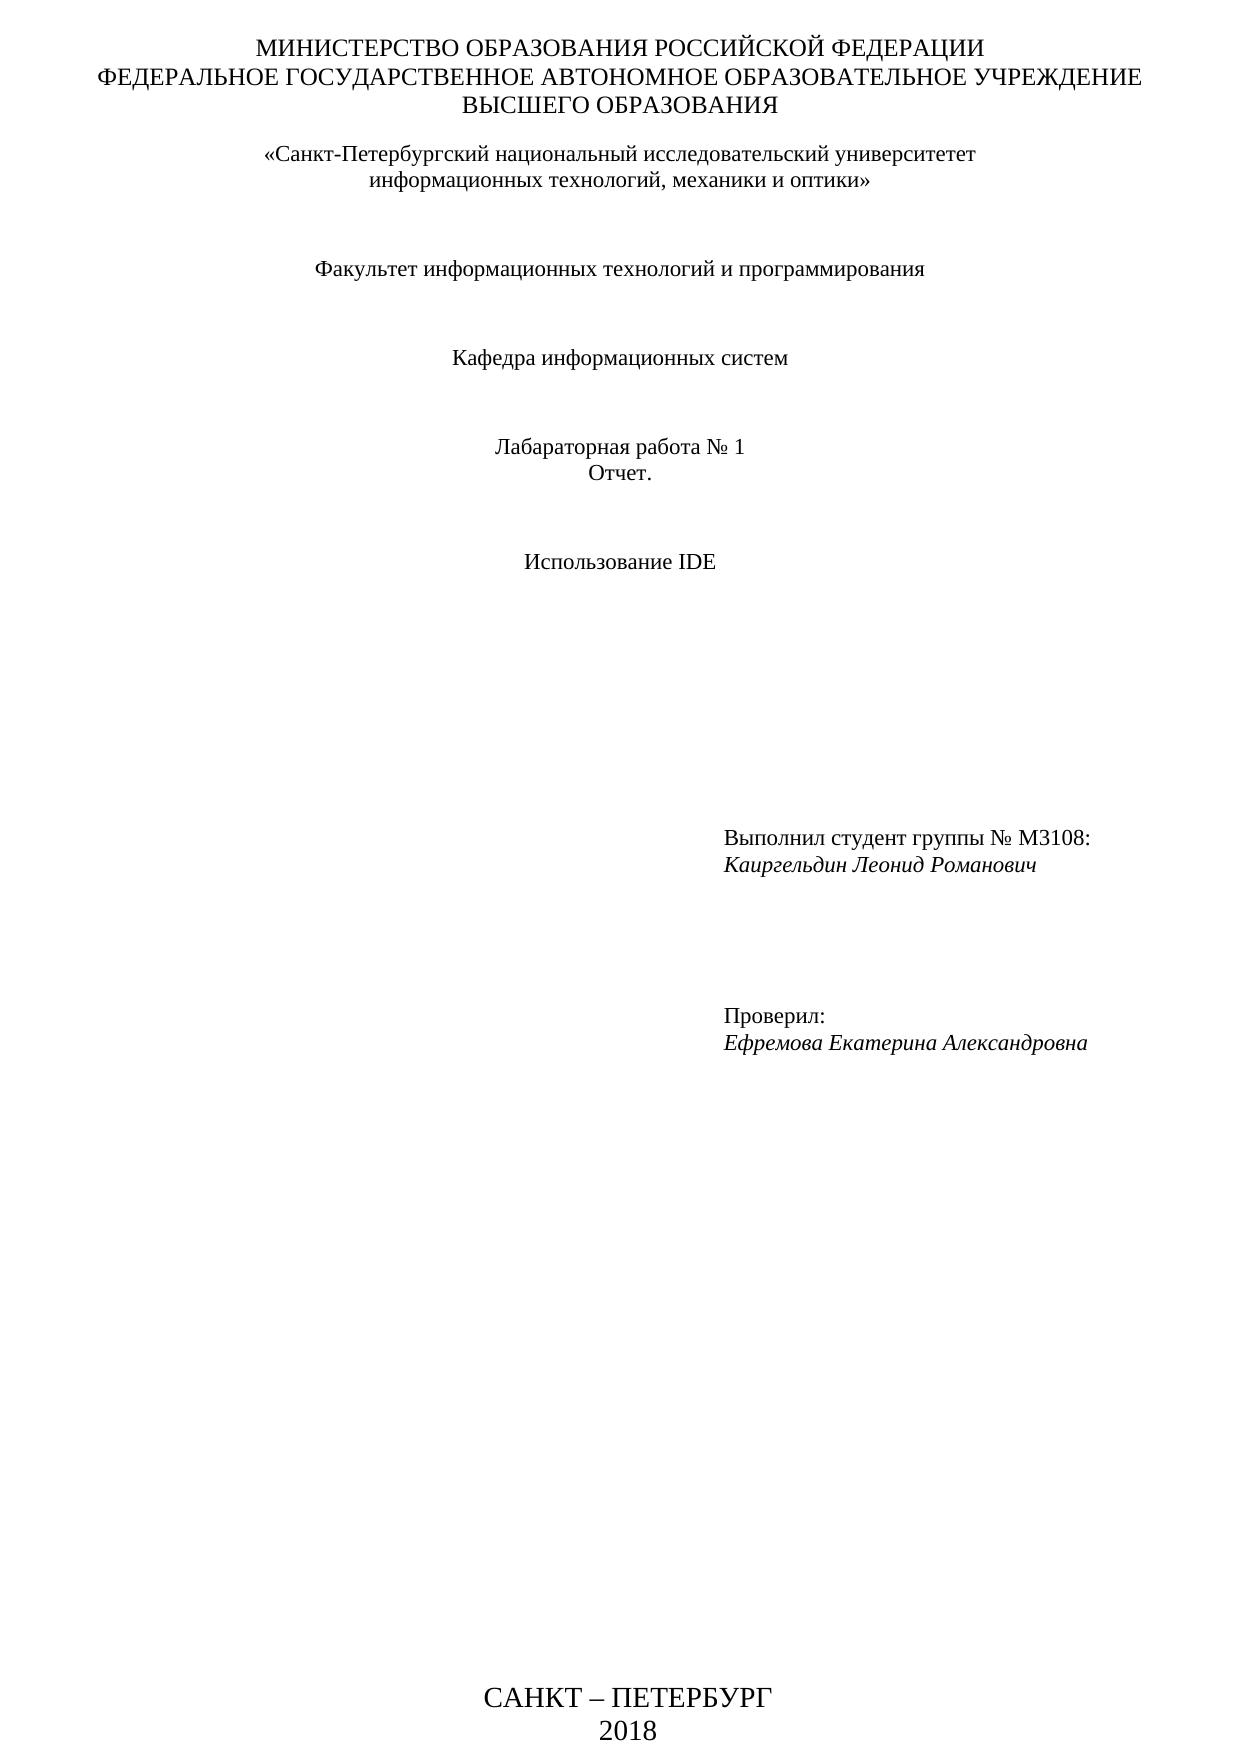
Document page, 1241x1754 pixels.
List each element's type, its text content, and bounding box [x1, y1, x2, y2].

text Кафедра информационных систем [59, 344, 1181, 370]
text САНКТ – ПЕТЕРБУРГ 2018 [59, 1680, 1197, 1747]
text Факультет информационных технологий и программирования [59, 255, 1181, 282]
text «Санкт-Петербургский национальный исследовательский университетет информационных технологий, механики и оптики» [59, 140, 1181, 193]
text министерство образования российской федерации федеральное государственное автономное образовательное учреждение высшего образования [59, 33, 1181, 119]
text Проверил: Ефремова Екатерина Александровна [723, 1002, 1152, 1055]
text Использование IDE [59, 548, 1181, 574]
text Выполнил студент группы № M3108: Каиргельдин Леонид Романович [723, 824, 1152, 877]
text Лабараторная работа № 1 Отчет. [59, 433, 1181, 486]
